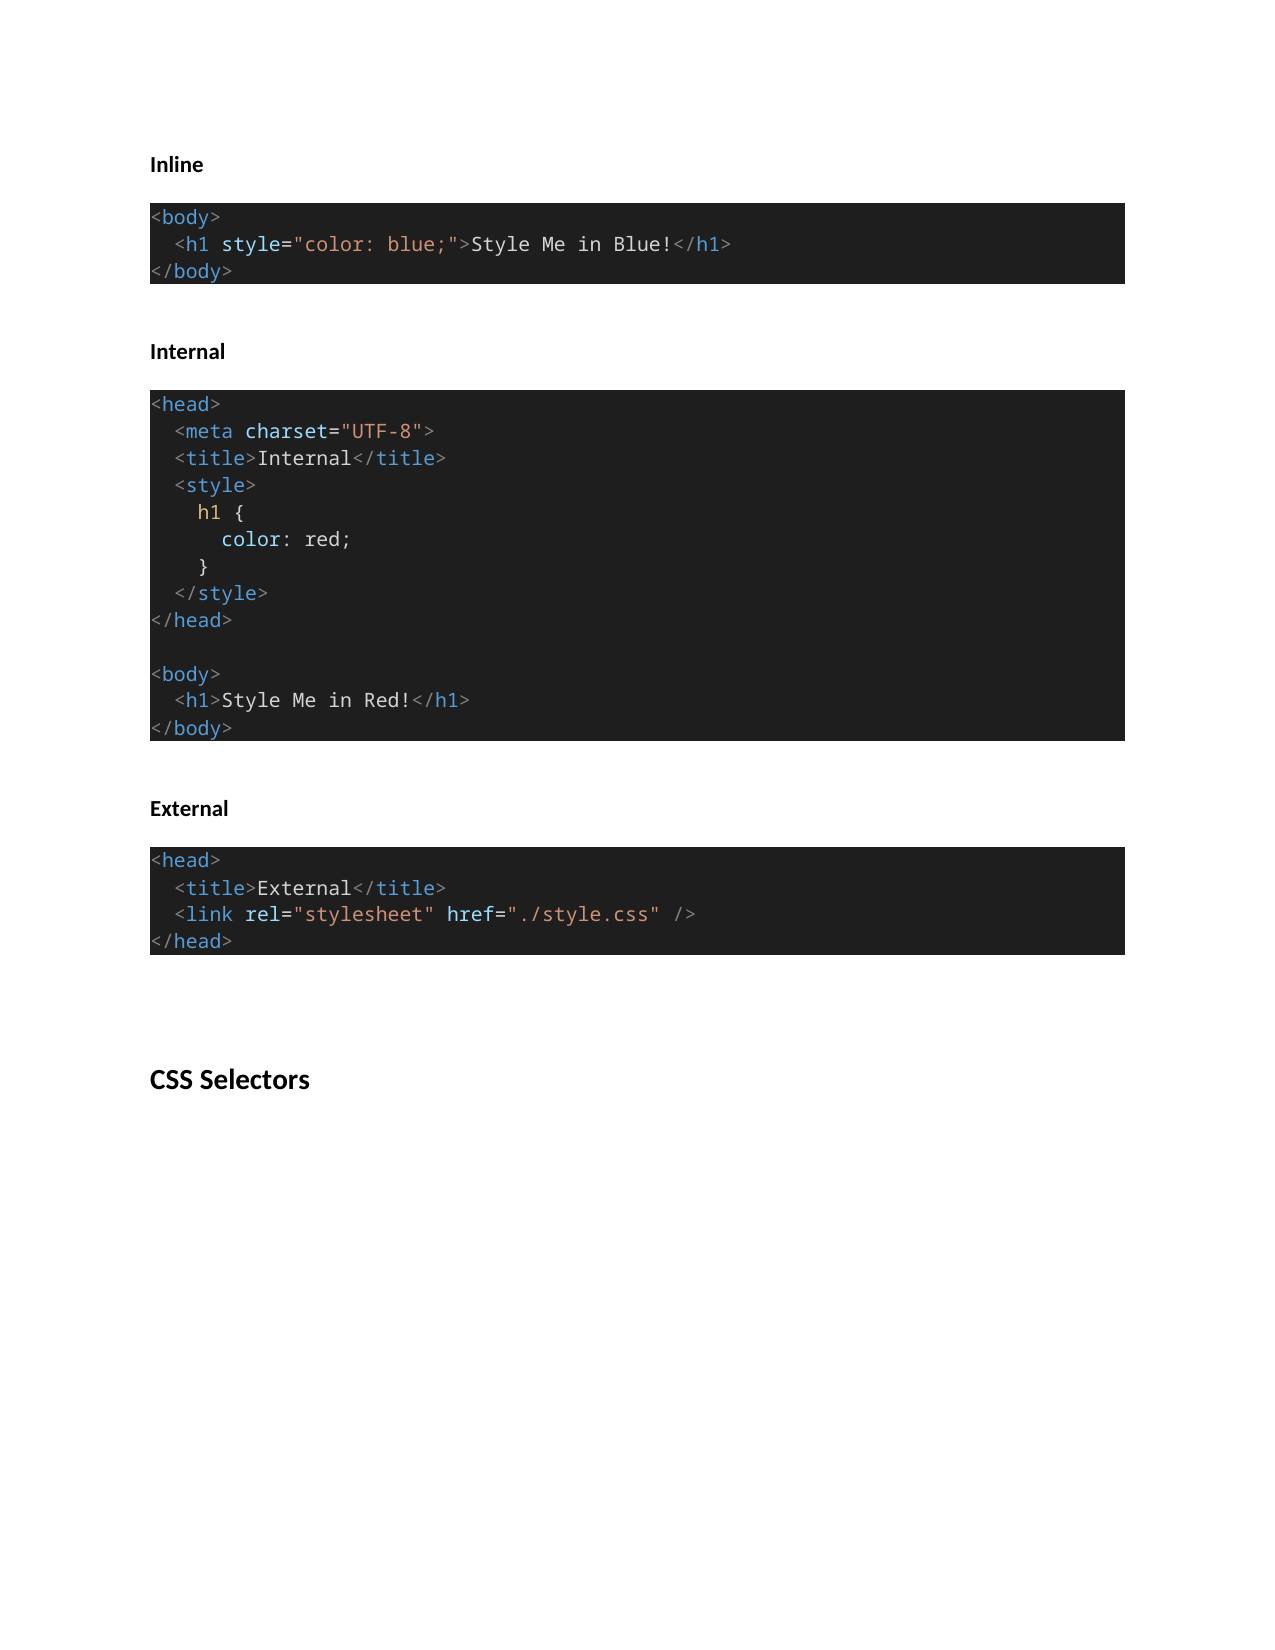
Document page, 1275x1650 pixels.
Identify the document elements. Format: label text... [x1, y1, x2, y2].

text <head> [150, 847, 1125, 874]
text Inline [150, 150, 1125, 178]
text <h1 style="color: blue;">Style Me in Blue!</h1> [150, 230, 1125, 257]
text } [150, 552, 1125, 579]
text </head> [150, 928, 1125, 955]
text </body> [150, 257, 1125, 284]
text <title>External</title> [150, 874, 1125, 901]
text <meta charset="UTF-8"> [150, 417, 1125, 444]
text </head> [150, 606, 1125, 633]
text <body> [150, 203, 1125, 230]
text <link rel="stylesheet" href="./style.css" /> [150, 901, 1125, 928]
text h1 { [150, 498, 1125, 525]
text <body> [150, 660, 1125, 687]
text </body> [150, 714, 1125, 741]
text <head> [150, 390, 1125, 417]
text Internal [150, 337, 1125, 365]
text <style> [150, 471, 1125, 498]
text <h1>Style Me in Red!</h1> [150, 687, 1125, 714]
text </style> [150, 579, 1125, 606]
text External [150, 794, 1125, 822]
text <title>Internal</title> [150, 444, 1125, 471]
text color: red; [150, 525, 1125, 552]
text CSS Selectors [150, 1061, 1125, 1096]
